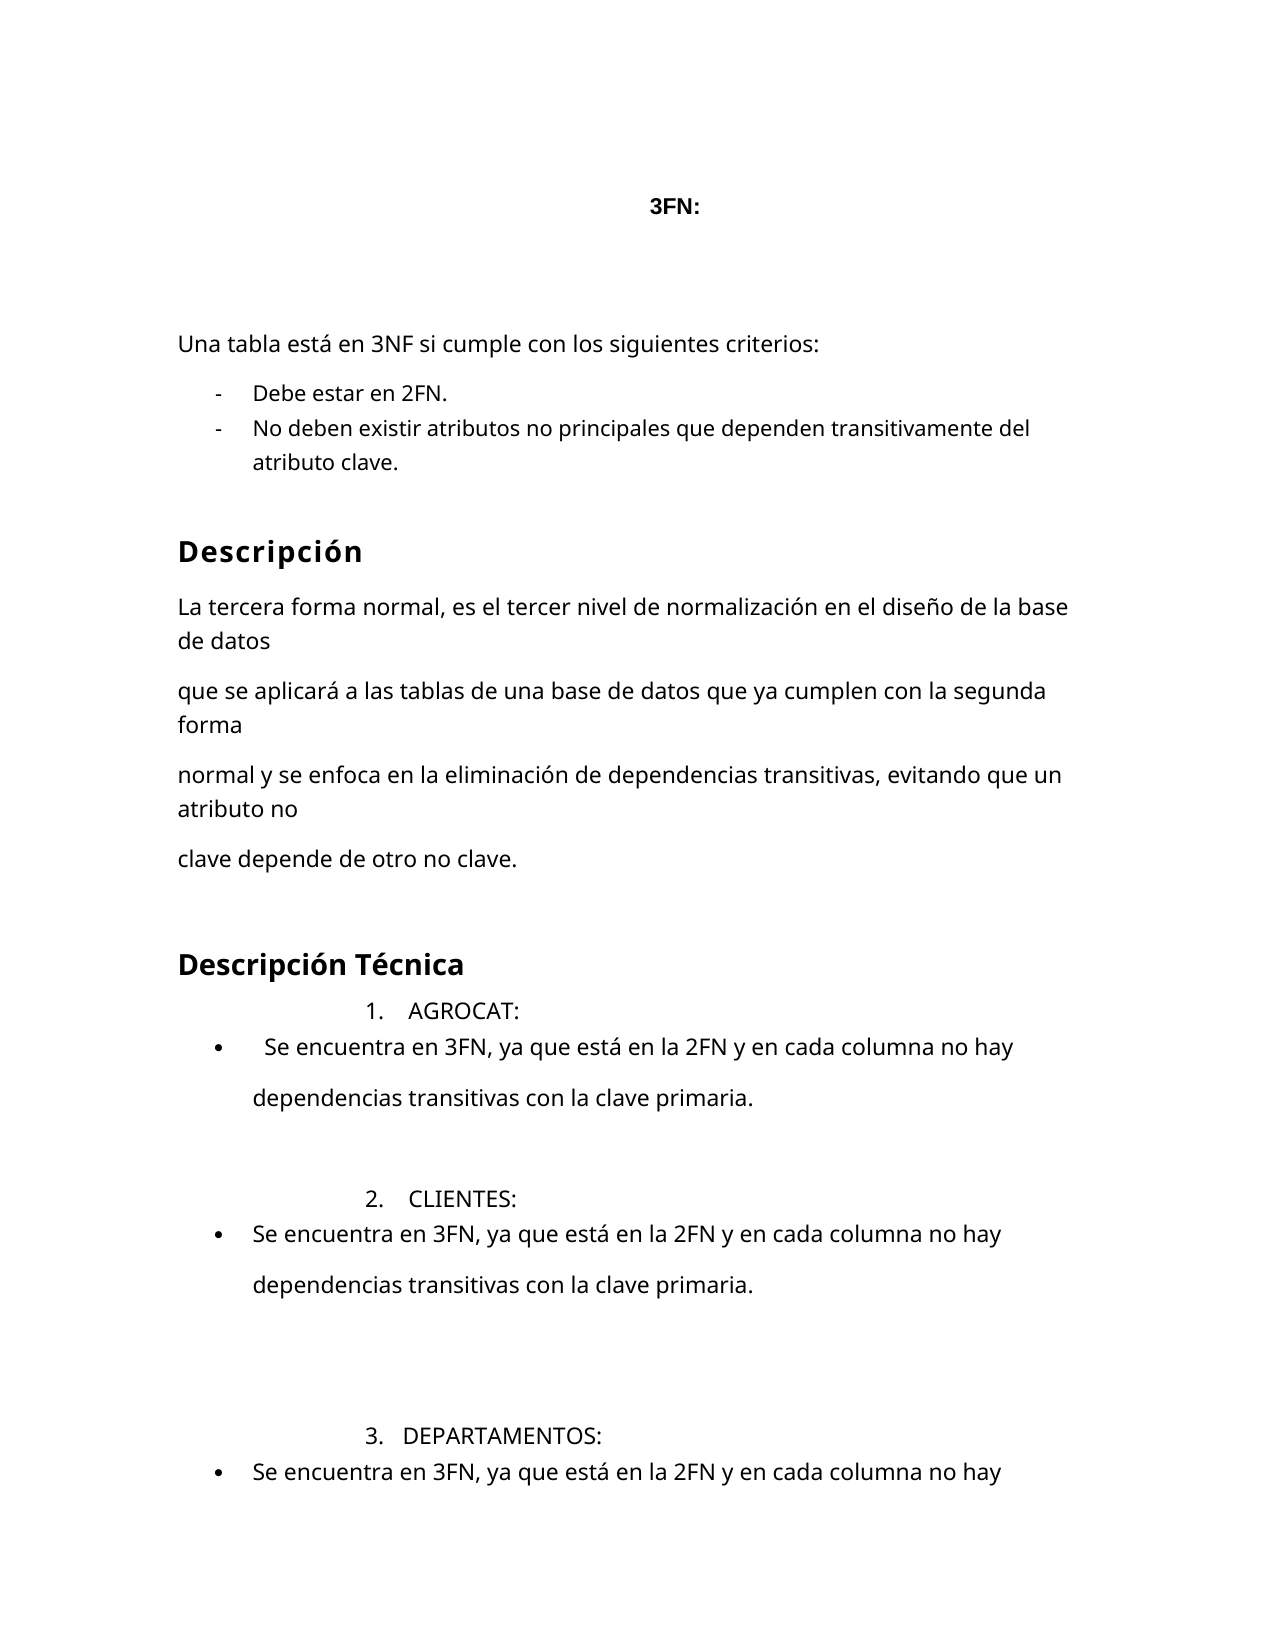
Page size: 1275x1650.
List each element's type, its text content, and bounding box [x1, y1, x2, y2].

list CLIENTES: [365, 1182, 1098, 1214]
text dependencias transitivas con la clave primaria. [177, 1082, 1098, 1113]
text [177, 1269, 1098, 1300]
text normal y se enfoca en la eliminación de dependencias transitivas, evitando que un atributo no [177, 759, 1098, 824]
list Se encuentra en 3FN, ya que está en la 2FN y en cada columna no hay [215, 1031, 1098, 1062]
list DEPARTAMENTOS: [365, 1420, 1098, 1451]
subtitle Descripción Técnica [177, 944, 1098, 984]
list AGROCAT: [365, 995, 1098, 1027]
text La tercera forma normal, es el tercer nivel de normalización en el diseño de la base de datos [177, 591, 1098, 656]
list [215, 1218, 1098, 1250]
subtitle Descripción [177, 531, 1098, 571]
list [215, 1456, 1098, 1487]
list No deben existir atributos no principales que dependen transitivamente del atributo clave. [215, 413, 1098, 477]
text Una tabla está en 3NF si cumple con los siguientes criterios: [177, 328, 1098, 359]
text 3FN: [177, 193, 1098, 219]
text clave depende de otro no clave. [177, 843, 1098, 874]
list Debe estar en 2FN. [215, 378, 1098, 408]
text que se aplicará a las tablas de una base de datos que ya cumplen con la segunda forma [177, 675, 1098, 740]
